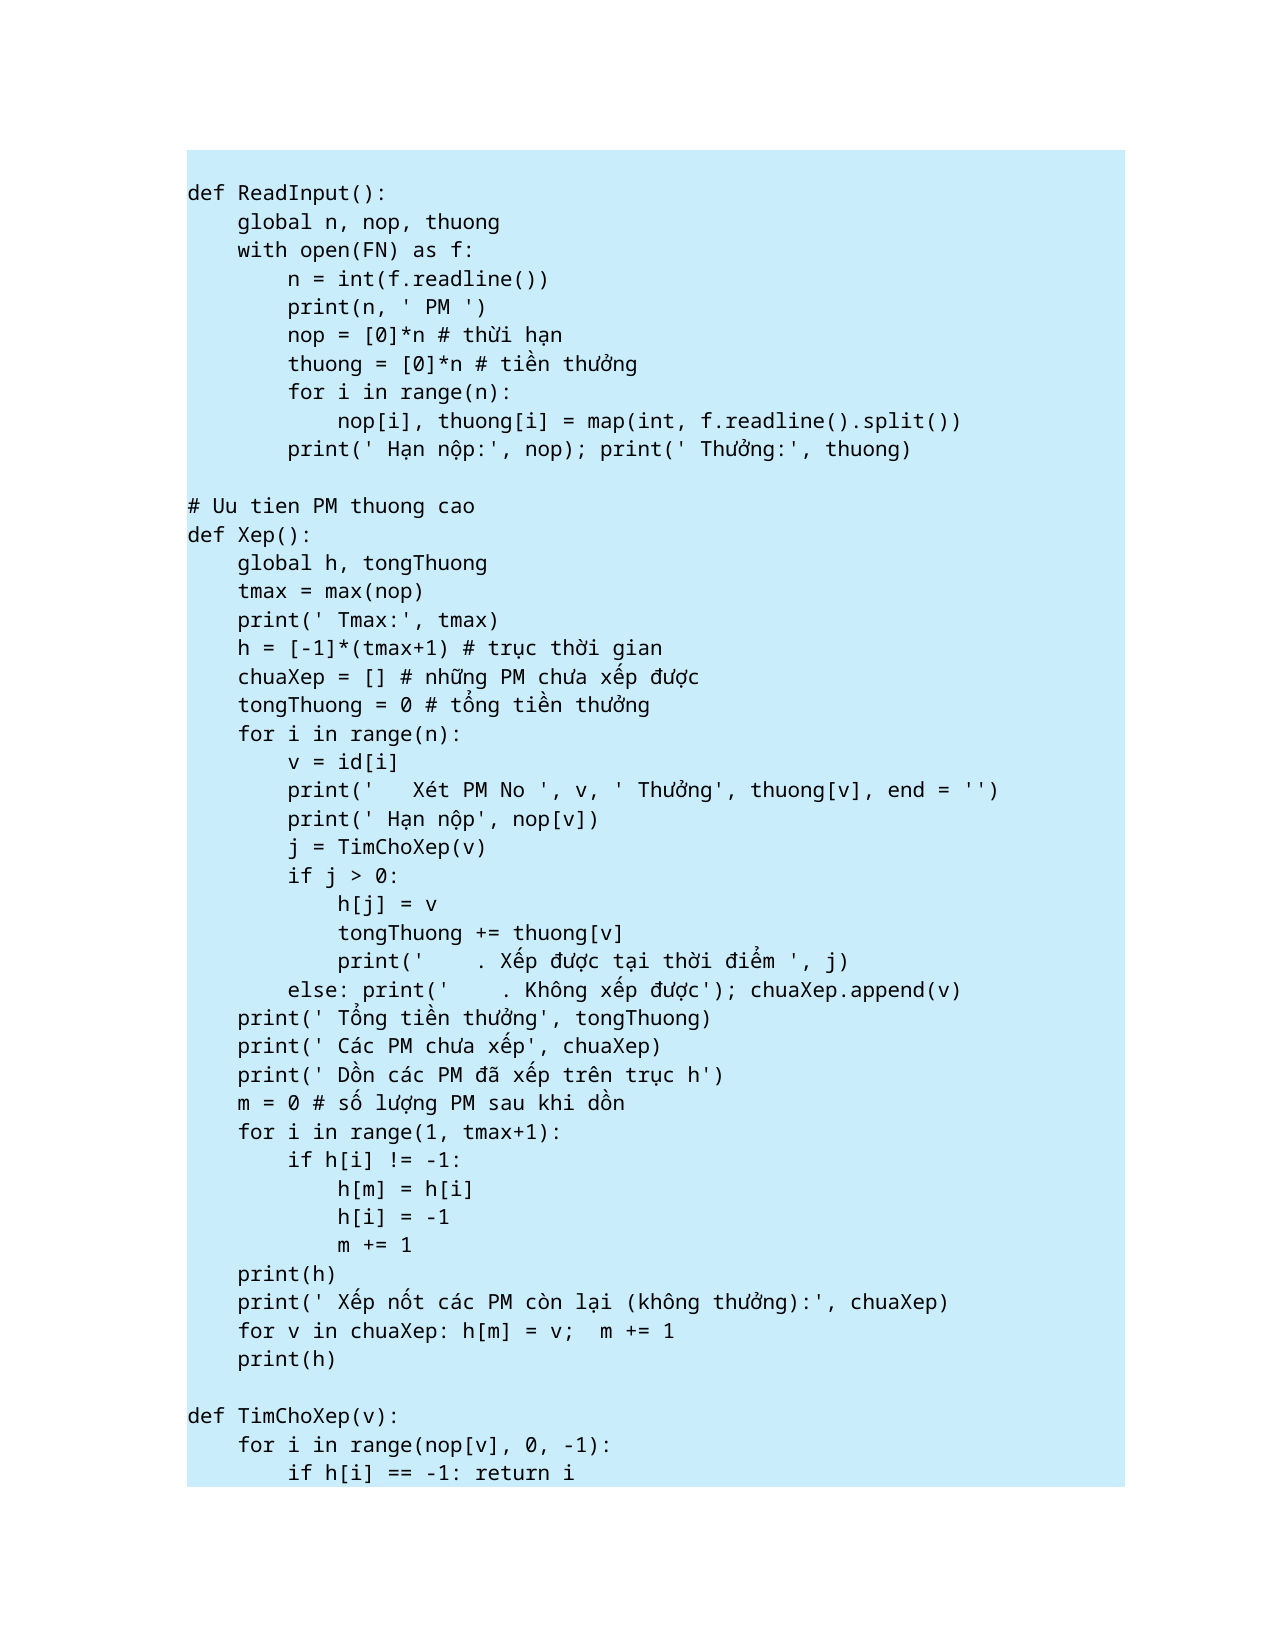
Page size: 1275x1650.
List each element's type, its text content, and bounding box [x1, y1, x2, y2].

text def ReadInput(): [187, 178, 1125, 207]
text if h[i] == -1: return i [187, 1458, 1125, 1487]
text print(' Dồn các PM đã xếp trên trục h') [187, 1060, 1125, 1088]
text print(' Tmax:', tmax) [187, 605, 1125, 633]
text nop[i], thuong[i] = map(int, f.readline().split()) [187, 406, 1125, 434]
text h[j] = v [187, 889, 1125, 918]
text print(' Xếp nốt các PM còn lại (không thưởng):', chuaXep) [187, 1287, 1125, 1316]
text for i in range(n): [187, 719, 1125, 747]
text else: print(' . Không xếp được'); chuaXep.append(v) [187, 975, 1125, 1003]
text tongThuong += thuong[v] [187, 918, 1125, 946]
text print(' Hạn nộp', nop[v]) [187, 804, 1125, 832]
text with open(FN) as f: [187, 235, 1125, 264]
text print(n, ' PM ') [187, 292, 1125, 321]
text for i in range(nop[v], 0, -1): [187, 1430, 1125, 1458]
text # Uu tien PM thuong cao [187, 491, 1125, 520]
text tongThuong = 0 # tổng tiền thưởng [187, 690, 1125, 719]
text if j > 0: [187, 861, 1125, 889]
text def TimChoXep(v): [187, 1401, 1125, 1430]
text m = 0 # số lượng PM sau khi dồn [187, 1088, 1125, 1117]
text if h[i] != -1: [187, 1145, 1125, 1174]
text thuong = [0]*n # tiền thưởng [187, 349, 1125, 377]
text print(' Xét PM No ', v, ' Thưởng', thuong[v], end = '') [187, 776, 1125, 804]
text j = TimChoXep(v) [187, 832, 1125, 861]
text print(' Hạn nộp:', nop); print(' Thưởng:', thuong) [187, 434, 1125, 463]
text for i in range(1, tmax+1): [187, 1117, 1125, 1145]
text v = id[i] [187, 747, 1125, 776]
text h = [-1]*(tmax+1) # trục thời gian [187, 633, 1125, 662]
text global h, tongThuong [187, 548, 1125, 577]
text print(' Tổng tiền thưởng', tongThuong) [187, 1003, 1125, 1032]
text def Xep(): [187, 520, 1125, 548]
text n = int(f.readline()) [187, 264, 1125, 292]
text global n, nop, thuong [187, 207, 1125, 235]
text tmax = max(nop) [187, 577, 1125, 605]
text print(' Các PM chưa xếp', chuaXep) [187, 1032, 1125, 1060]
text h[i] = -1 [187, 1202, 1125, 1231]
text h[m] = h[i] [187, 1174, 1125, 1202]
text for v in chuaXep: h[m] = v; m += 1 [187, 1316, 1125, 1344]
text chuaXep = [] # những PM chưa xếp được [187, 662, 1125, 690]
text print(h) [187, 1344, 1125, 1373]
text for i in range(n): [187, 377, 1125, 406]
text print(h) [187, 1259, 1125, 1287]
text nop = [0]*n # thừi hạn [187, 321, 1125, 349]
text m += 1 [187, 1231, 1125, 1259]
text print(' . Xếp được tại thời điểm ', j) [187, 946, 1125, 975]
